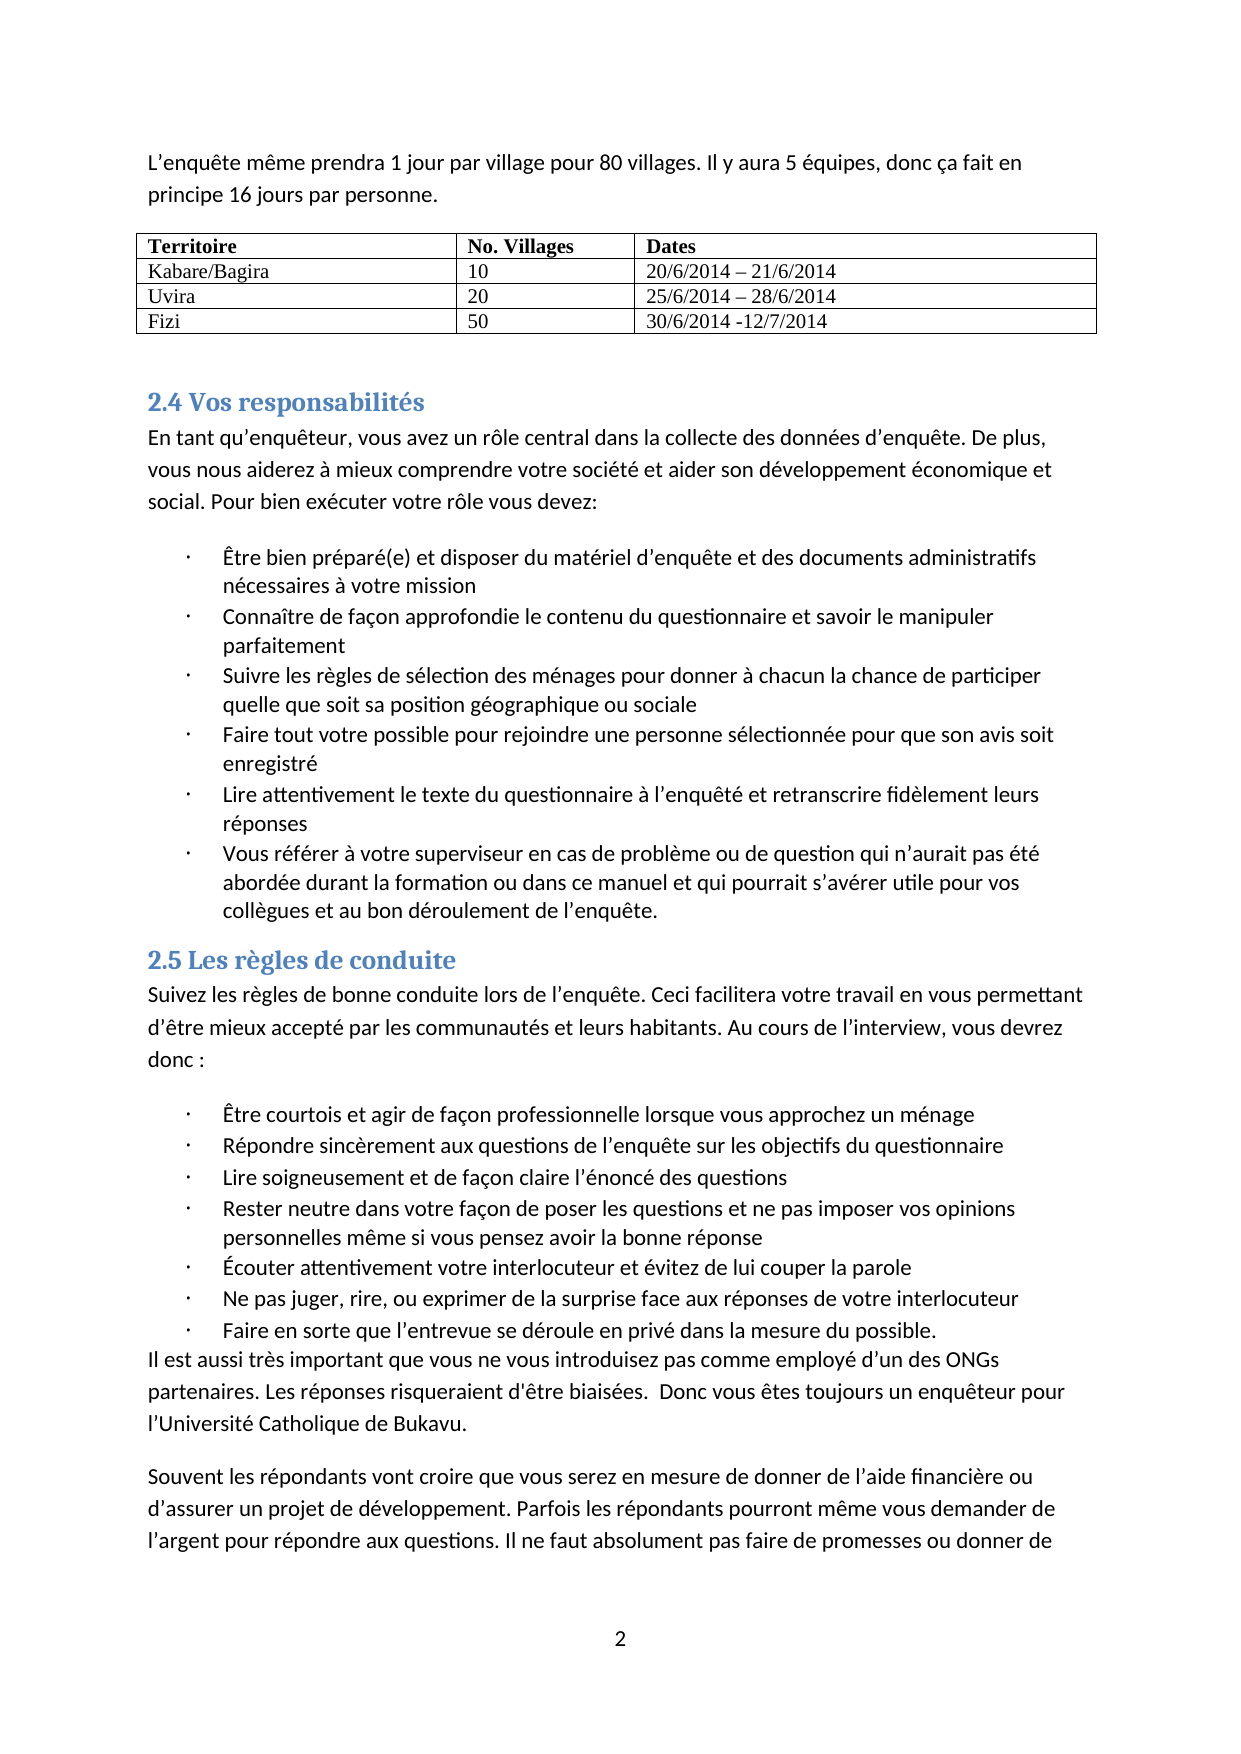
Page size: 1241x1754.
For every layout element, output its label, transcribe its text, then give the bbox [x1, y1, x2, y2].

table_header Territoire [137, 234, 456, 258]
table_header Dates [635, 234, 1096, 258]
table_cell 50 [457, 309, 634, 333]
table_cell 20/6/2014 – 21/6/2014 [635, 259, 1096, 283]
list Suivre les règles de sélection des ménages pour donner à chacun la chance de participer quelle que soit sa position géographique ou sociale [185, 659, 1093, 718]
table_cell 25/6/2014 – 28/6/2014 [635, 284, 1096, 308]
text Suivez les règles de bonne conduite lors de l’enquête. Ceci facilitera votre travail en vous permettant d’être mieux accepté par les communautés et leurs habitants. Au cours de l’interview, vous devrez donc : [148, 981, 1093, 1073]
list Faire en sorte que l’entrevue se déroule en privé dans la mesure du possible. [185, 1313, 1093, 1345]
table_cell Uvira [137, 284, 456, 308]
table_cell 10 [457, 259, 634, 283]
list Rester neutre dans votre façon de poser les questions et ne pas imposer vos opinions personnelles même si vous pensez avoir la bonne réponse [185, 1192, 1093, 1251]
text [148, 1462, 1093, 1554]
table_cell Kabare/Bagira [137, 259, 456, 283]
text En tant qu’enquêteur, vous avez un rôle central dans la collecte des données d’enquête. De plus, vous nous aiderez à mieux comprendre votre société et aider son développement économique et social. Pour bien exécuter votre rôle vous devez: [148, 423, 1093, 515]
list Être courtois et agir de façon professionnelle lorsque vous approchez un ménage [185, 1098, 1093, 1129]
text Il est aussi très important que vous ne vous introduisez pas comme employé d’un des ONGs partenaires. Les réponses risqueraient d'être biaisées. Donc vous êtes toujours un enquêteur pour l’Université Catholique de Bukavu. [148, 1345, 1093, 1437]
list Ne pas juger, rire, ou exprimer de la surprise face aux réponses de votre interlocuteur [185, 1282, 1093, 1313]
table_cell Fizi [137, 309, 456, 333]
list Être bien préparé(e) et disposer du matériel d’enquête et des documents administratifs nécessaires à votre mission [185, 540, 1093, 600]
subtitle Vos responsabilités [148, 387, 1093, 418]
list Faire tout votre possible pour rejoindre une personne sélectionnée pour que son avis soit enregistré [185, 718, 1093, 777]
list Répondre sincèrement aux questions de l’enquête sur les objectifs du questionnaire [185, 1129, 1093, 1161]
table_cell 30/6/2014 -12/7/2014 [635, 309, 1096, 333]
table_cell 20 [457, 284, 634, 308]
list Écouter attentivement votre interlocuteur et évitez de lui couper la parole [185, 1251, 1093, 1282]
table_header No. Villages [457, 234, 634, 258]
list Connaître de façon approfondie le contenu du questionnaire et savoir le manipuler parfaitement [185, 600, 1093, 659]
list Vous référer à votre superviseur en cas de problème ou de question qui n’aurait pas été abordée durant la formation ou dans ce manuel et qui pourrait s’avérer utile pour vos collègues et au bon déroulement de l’enquête. [185, 837, 1093, 924]
list Lire soigneusement et de façon claire l’énoncé des questions [185, 1161, 1093, 1192]
list Lire attentivement le texte du questionnaire à l’enquêté et retranscrire fidèlement leurs réponses [185, 777, 1093, 837]
subtitle Les règles de conduite [148, 945, 1093, 976]
text L’enquête même prendra 1 jour par village pour 80 villages. Il y aura 5 équipes, donc ça fait en principe 16 jours par personne. [148, 148, 1093, 208]
